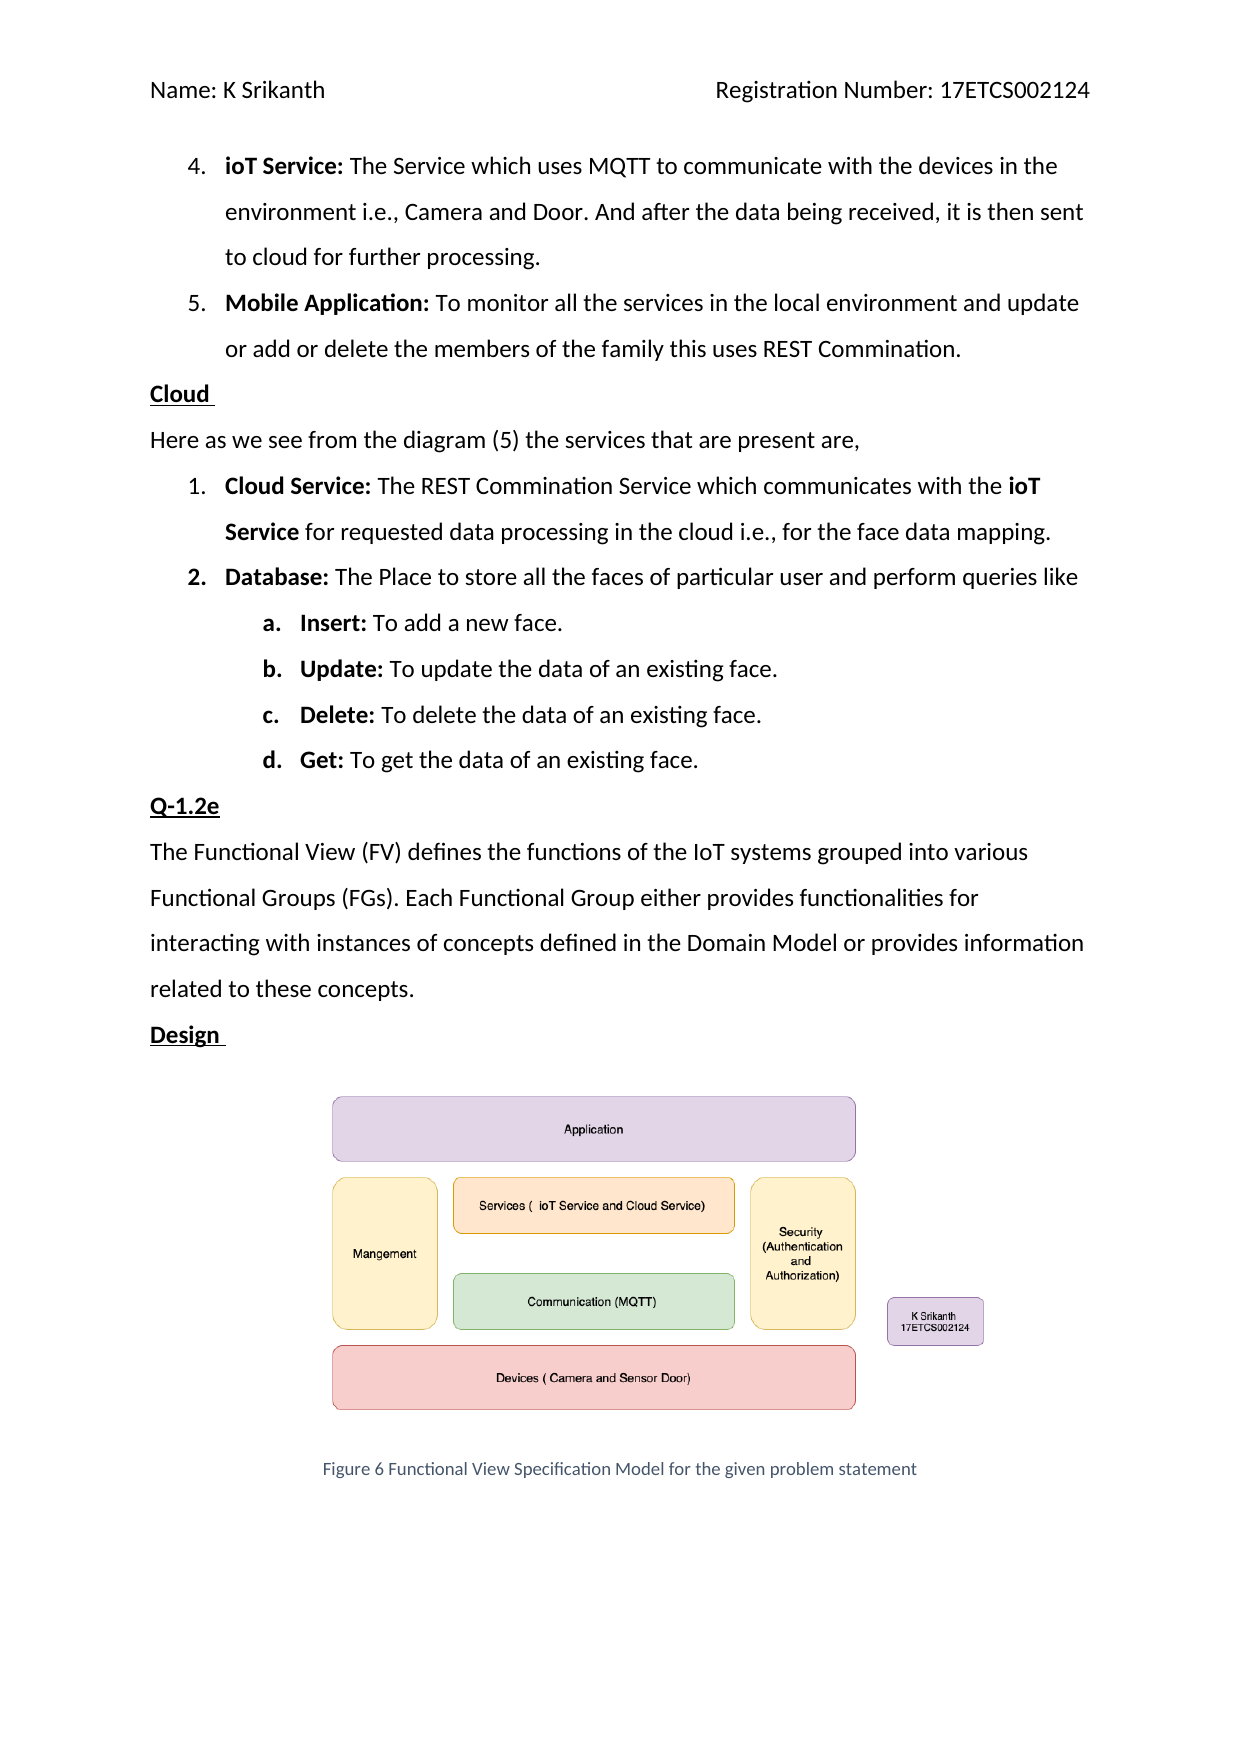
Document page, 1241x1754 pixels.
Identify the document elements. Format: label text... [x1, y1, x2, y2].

list Database: The Place to store all the faces of particular user and perform queries like [187, 562, 1090, 592]
list Insert: To add a new face. [262, 607, 1090, 638]
list Update: To update the data of an existing face. [262, 653, 1090, 683]
text Q-1.2e [150, 790, 1090, 821]
text Here as we see from the diagram (5) the services that are present are, [150, 424, 1090, 455]
list Delete: To delete the data of an existing face. [262, 699, 1090, 729]
text Design [150, 1019, 1090, 1049]
list Mobile Application: To monitor all the services in the local environment and update or add or delete the members of the family this uses REST Commination. [187, 287, 1090, 363]
text Cloud [150, 379, 1090, 409]
picture [300, 1064, 1015, 1442]
text The Functional View (FV) defines the functions of the IoT systems grouped into various Functional Groups (FGs). Each Functional Group either provides functionalities for interacting with instances of concepts defined in the Domain Model or provides information related to these concepts. [150, 836, 1090, 1004]
text Figure 6 Functional View Specification Model for the given problem statement [150, 1457, 1090, 1480]
list Cloud Service: The REST Commination Service which communicates with the ioT Service for requested data processing in the cloud i.e., for the face data mapping. [187, 470, 1090, 546]
list Get: To get the data of an existing face. [262, 744, 1090, 775]
list ioT Service: The Service which uses MQTT to communicate with the devices in the environment i.e., Camera and Door. And after the data being received, it is then sent to cloud for further processing. [187, 150, 1090, 272]
